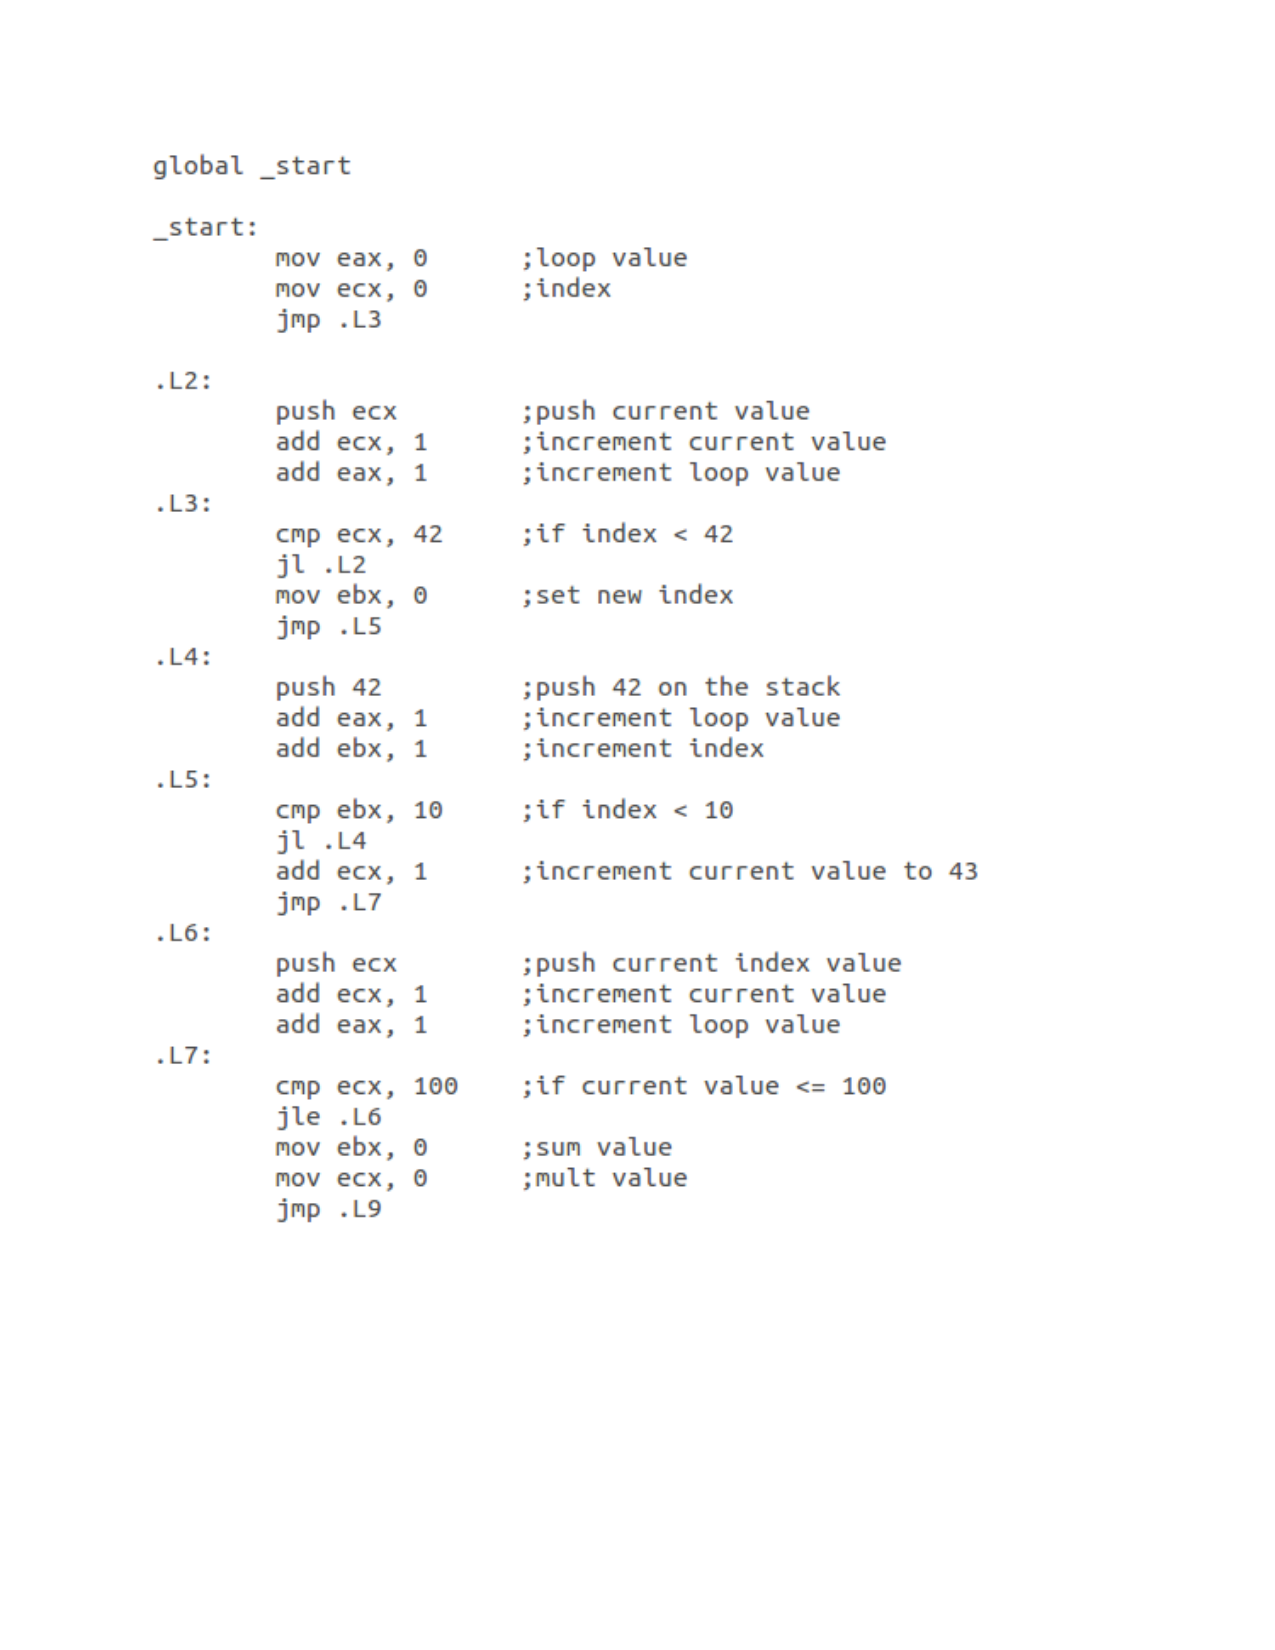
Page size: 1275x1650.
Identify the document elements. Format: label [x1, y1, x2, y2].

picture [150, 150, 1043, 1231]
